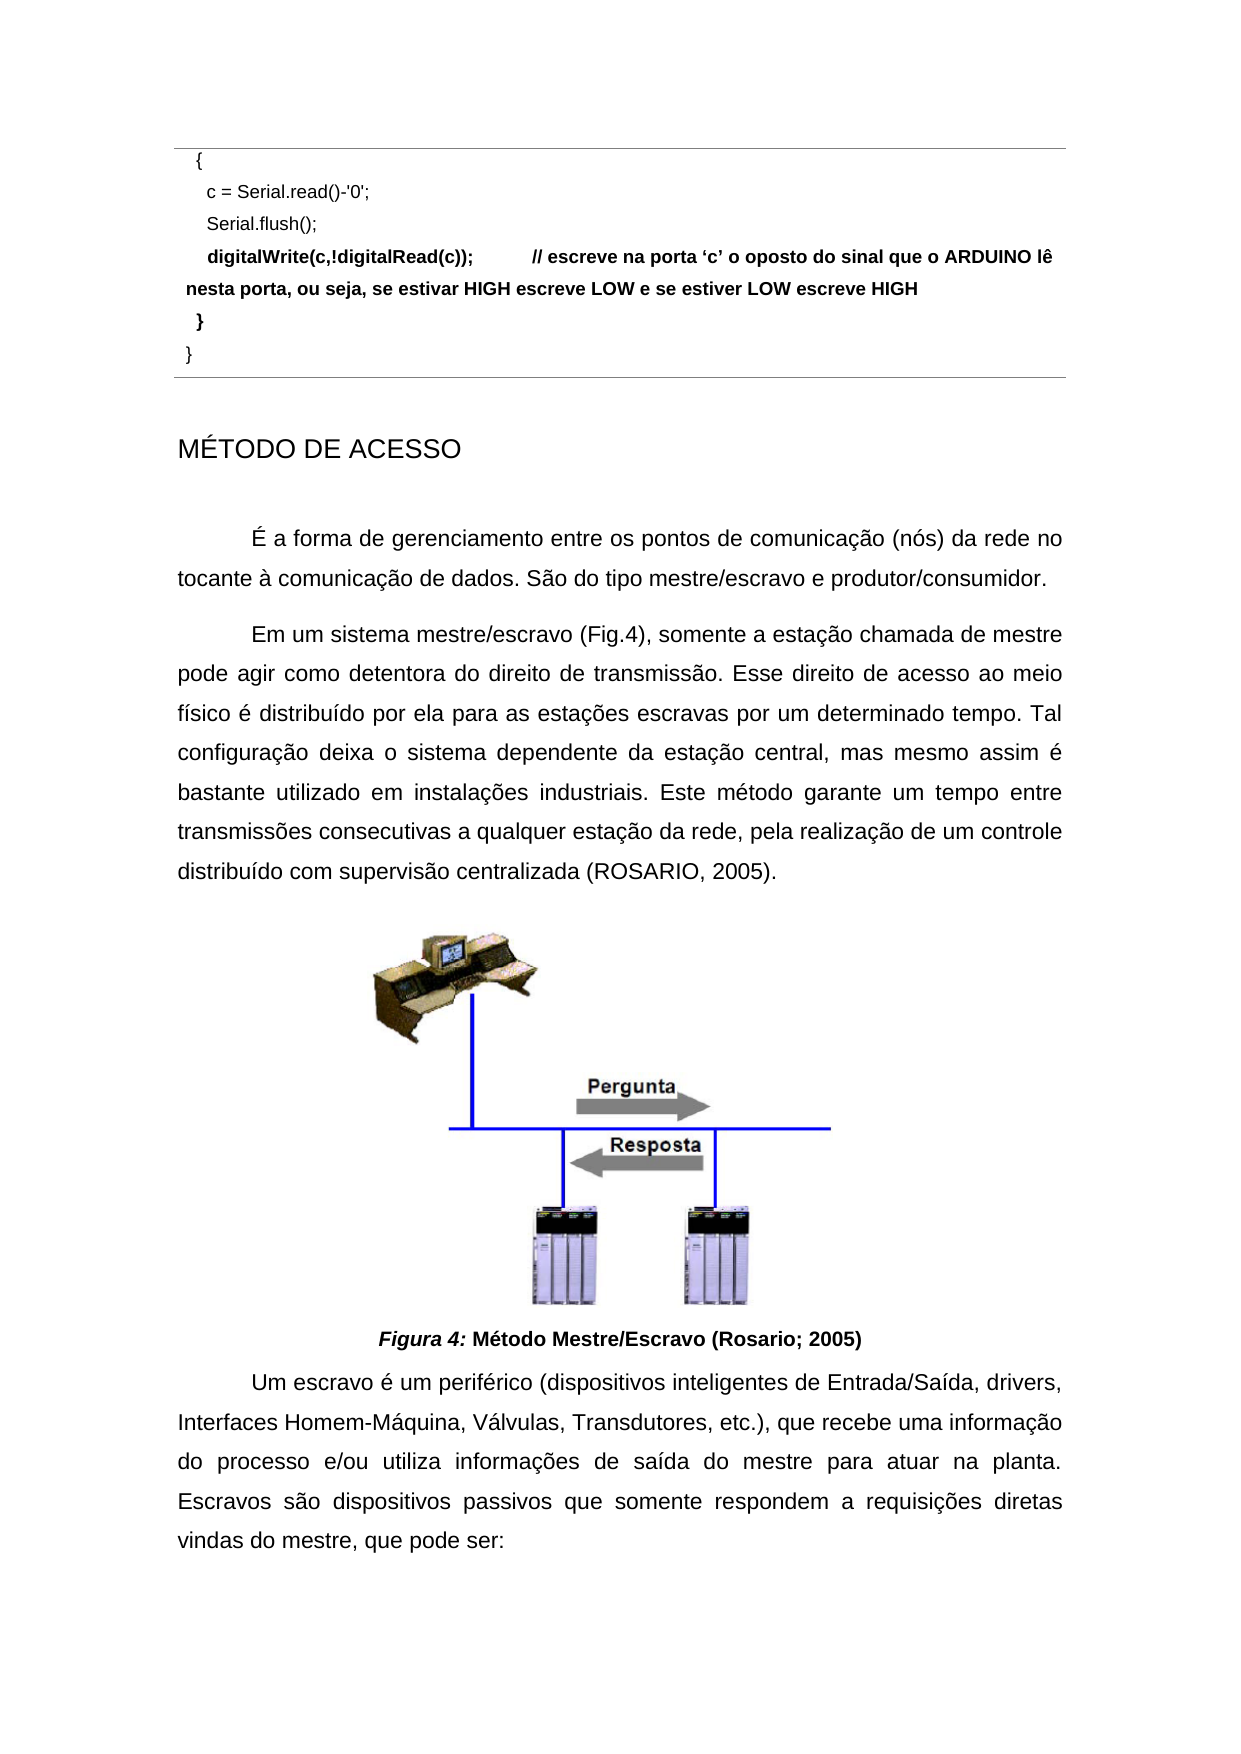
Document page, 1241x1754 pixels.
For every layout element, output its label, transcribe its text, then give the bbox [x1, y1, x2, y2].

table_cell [174, 149, 1066, 377]
text Em um sistema mestre/escravo (Fig.4), somente a estação chamada de mestre pode agir como detentora do direito de transmissão. Esse direito de acesso ao meio físico é distribuído por ela para as estações escravas por um determinado tempo. Tal configuração deixa o sistema dependente da estação central, mas mesmo assim é bastante utilizado em instalações industriais. Este método garante um tempo entre transmissões consecutivas a qualquer estação da rede, pela realização de um controle distribuído com supervisão centralizada (ROSARIO, 2005). [177, 621, 1063, 884]
picture [349, 913, 891, 1308]
subtitle MÉTODO DE ACESSO [177, 433, 1063, 464]
text É a forma de gerenciamento entre os pontos de comunicação (nós) da rede no tocante à comunicação de dados. São do tipo mestre/escravo e produtor/consumidor. [177, 525, 1063, 591]
text Um escravo é um periférico (dispositivos inteligentes de Entrada/Saída, drivers, Interfaces Homem-Máquina, Válvulas, Transdutores, etc.), que recebe uma informação do processo e/ou utiliza informações de saída do mestre para atuar na planta. Escravos são dispositivos passivos que somente respondem a requisições diretas vindas do mestre, que pode ser: [177, 1369, 1063, 1553]
text Figura 4: Método Mestre/Escravo (Rosario; 2005) [177, 1327, 1063, 1351]
